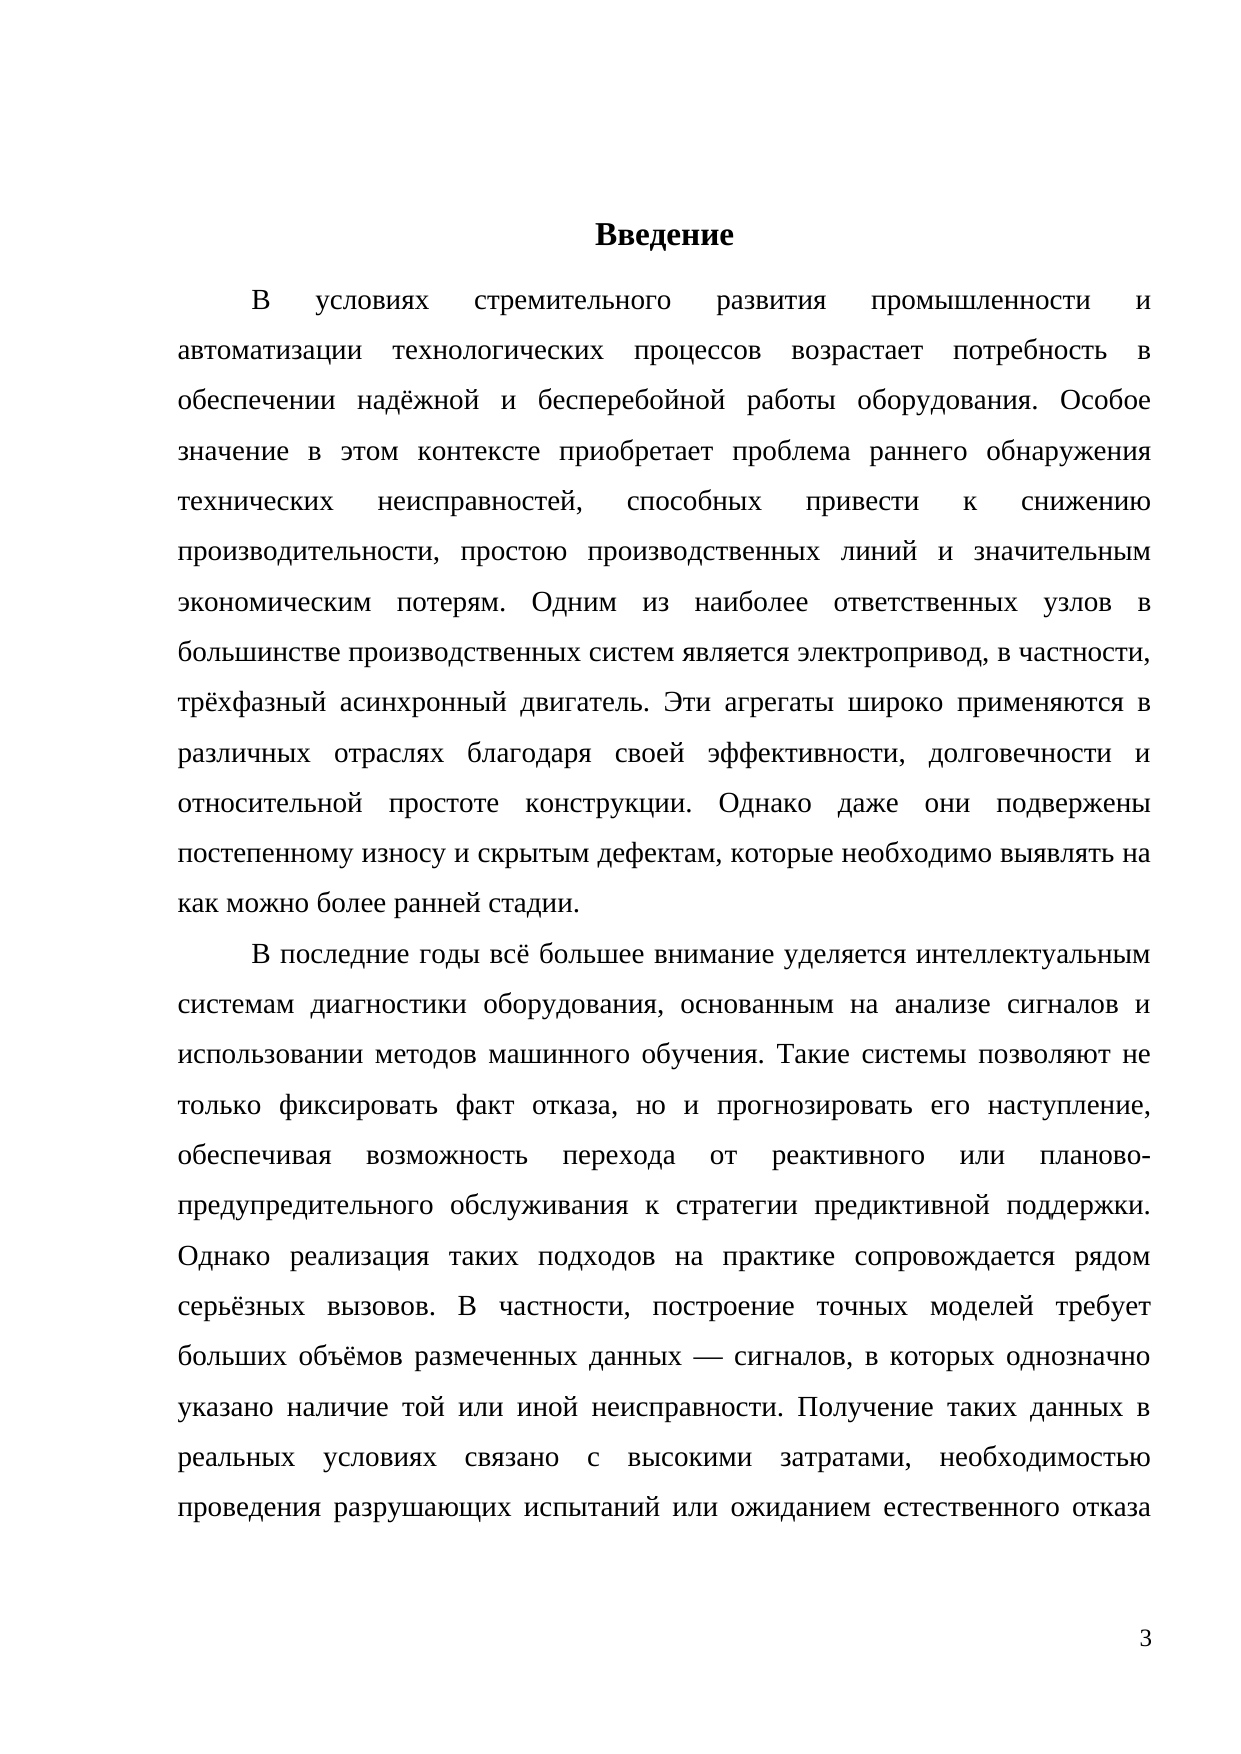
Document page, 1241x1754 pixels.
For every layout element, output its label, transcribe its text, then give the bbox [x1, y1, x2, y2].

subtitle Введение [177, 214, 1152, 253]
text В условиях стремительного развития промышленности и автоматизации технологических процессов возрастает потребность в обеспечении надёжной и бесперебойной работы оборудования. Особое значение в этом контексте приобретает проблема раннего обнаружения технических неисправностей, способных привести к снижению производительности, простою производственных линий и значительным экономическим потерям. Одним из наиболее ответственных узлов в большинстве производственных систем является электропривод, в частности, трёхфазный асинхронный двигатель. Эти агрегаты широко применяются в различных отраслях благодаря своей эффективности, долговечности и относительной простоте конструкции. Однако даже они подвержены постепенному износу и скрытым дефектам, которые необходимо выявлять на как можно более ранней стадии. [177, 282, 1152, 919]
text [177, 936, 1152, 1523]
